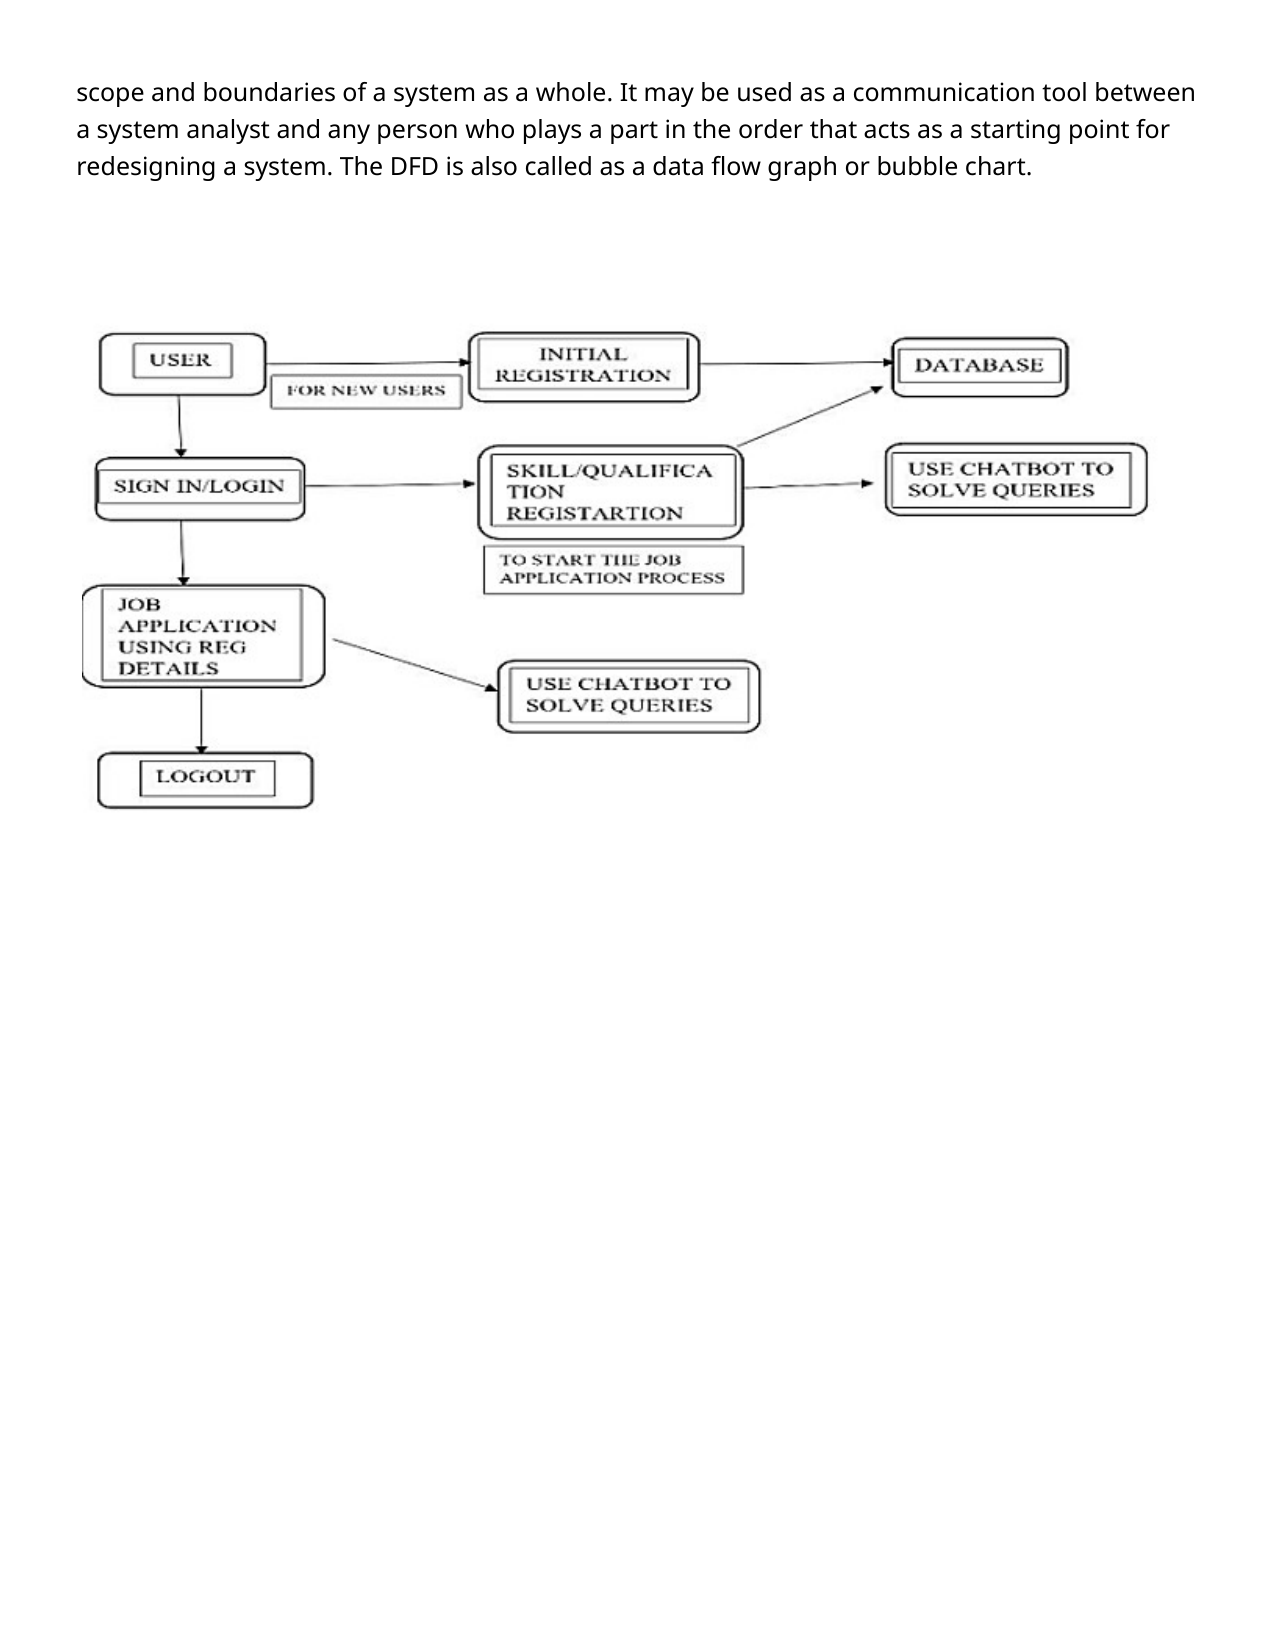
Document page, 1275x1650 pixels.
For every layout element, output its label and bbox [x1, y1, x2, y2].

picture [82, 299, 1187, 842]
text [75, 74, 1204, 182]
